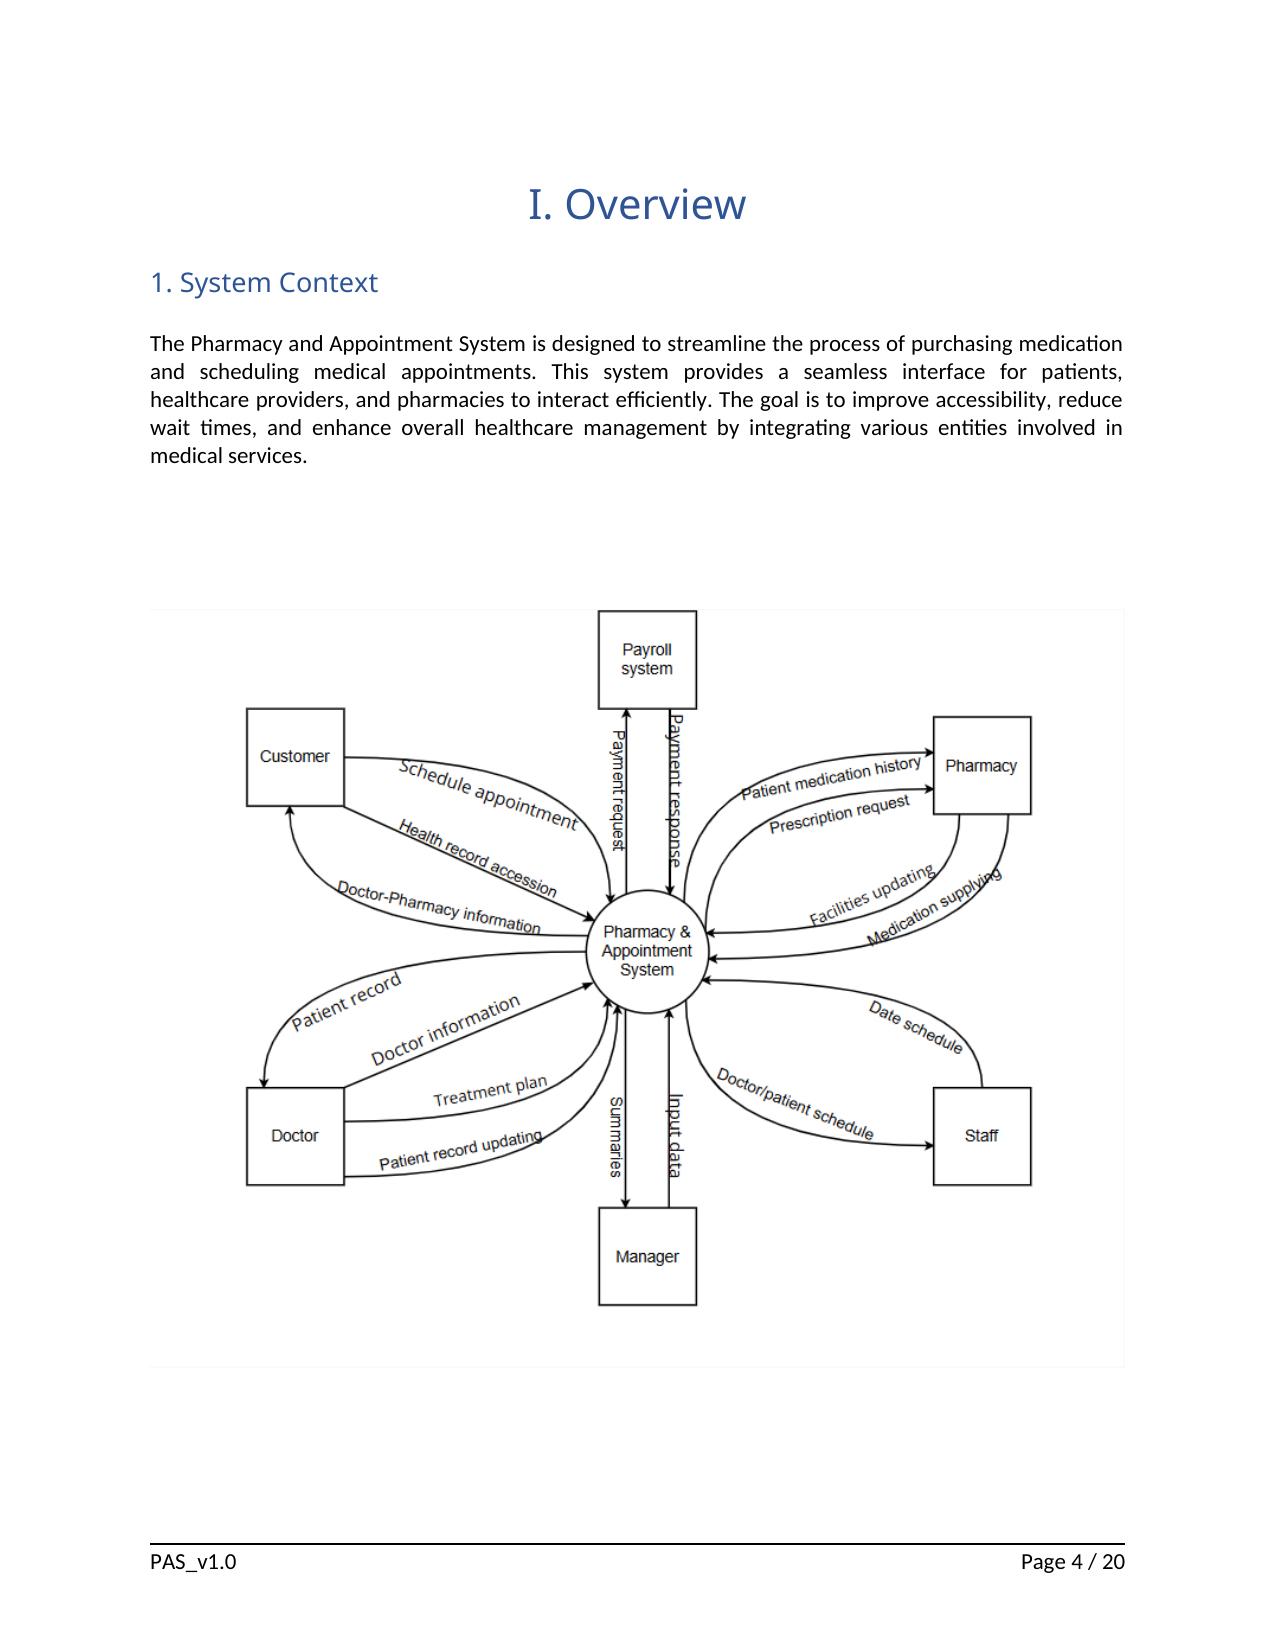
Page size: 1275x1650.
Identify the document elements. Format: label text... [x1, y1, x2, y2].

text The Pharmacy and Appointment System is designed to streamline the process of purchasing medication and scheduling medical appointments. This system provides a seamless interface for patients, healthcare providers, and pharmacies to interact efficiently. The goal is to improve accessibility, reduce wait times, and enhance overall healthcare management by integrating various entities involved in medical services. [150, 329, 1125, 469]
picture [150, 609, 1125, 1368]
subtitle 1. System Context [150, 264, 1125, 301]
subtitle I. Overview [150, 175, 1125, 232]
